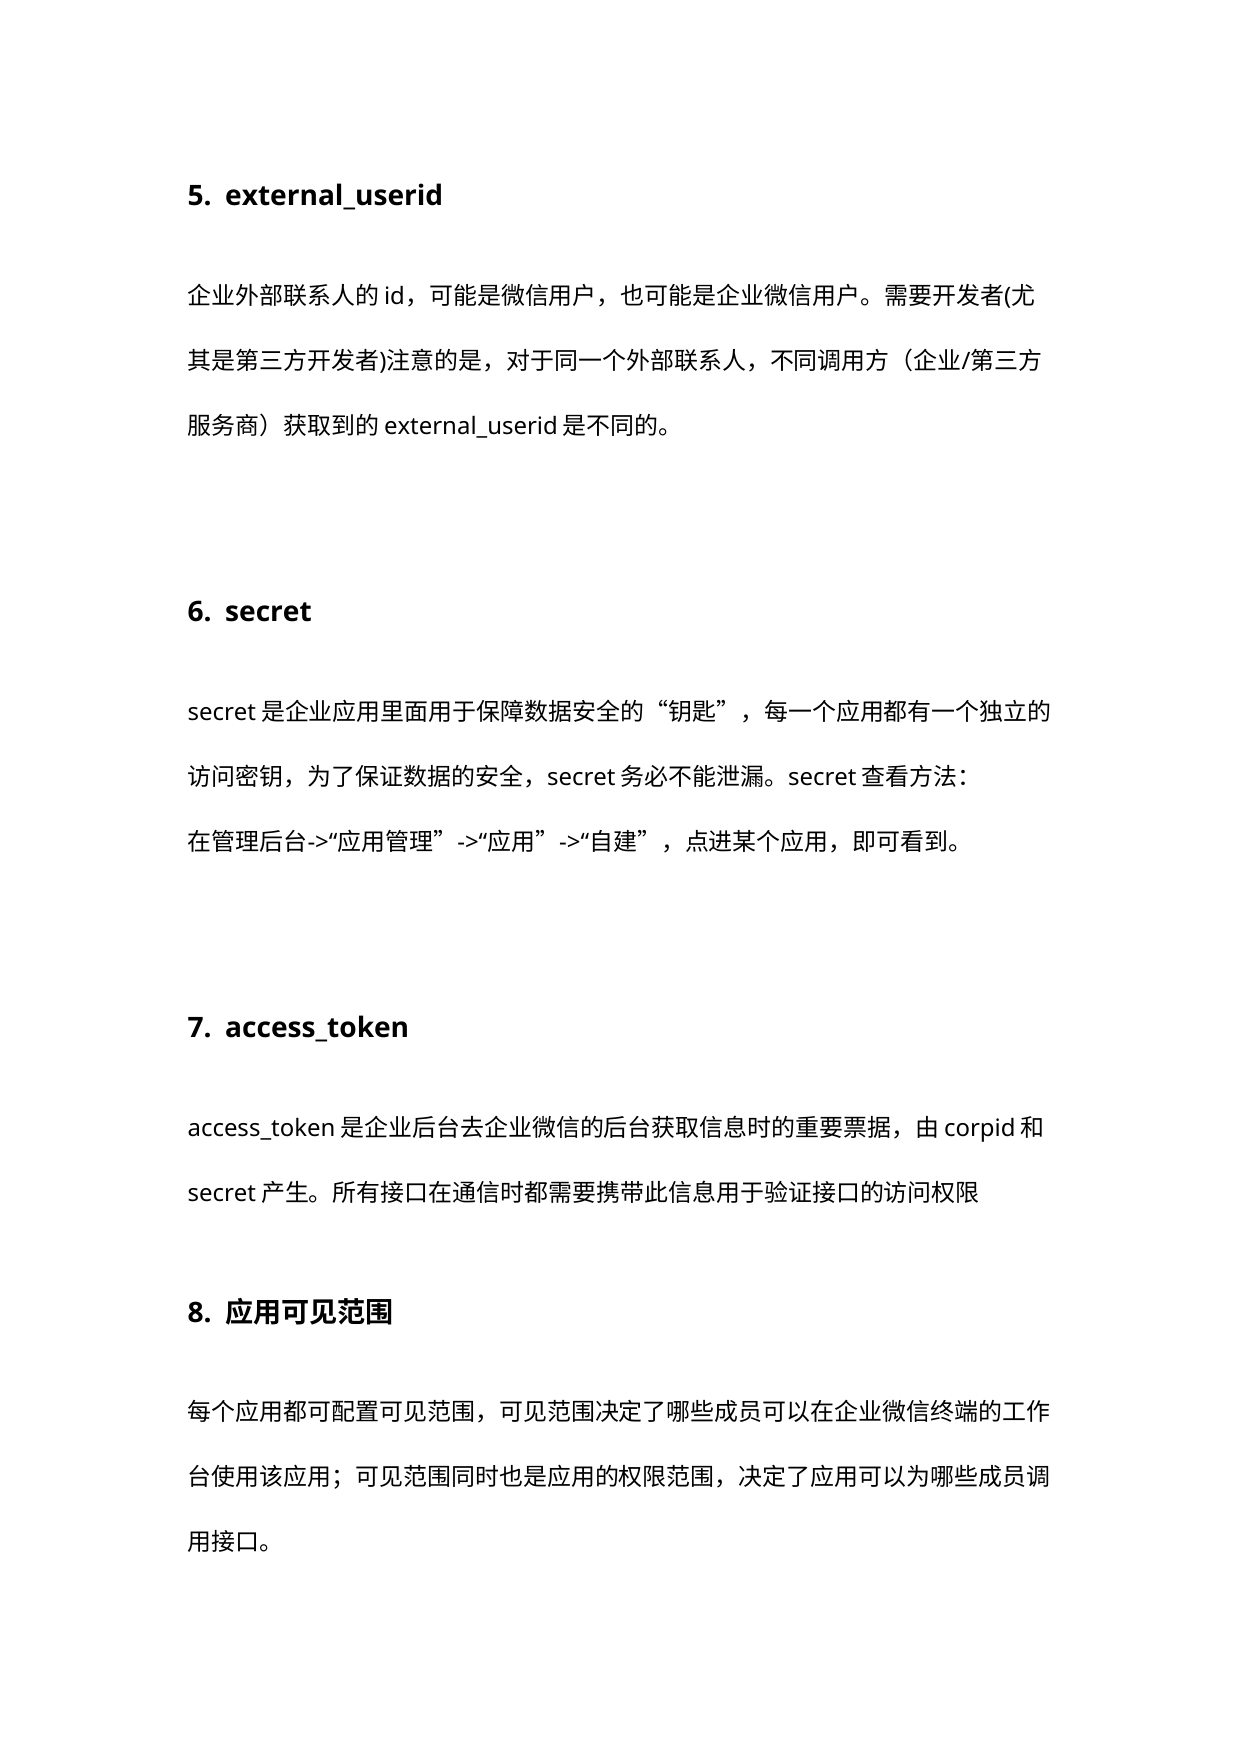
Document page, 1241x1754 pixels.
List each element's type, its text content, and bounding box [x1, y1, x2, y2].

subtitle secret [187, 578, 1053, 643]
subtitle 应用可见范围 [187, 1278, 1053, 1343]
text secret是企业应用里面用于保障数据安全的“钥匙”，每一个应用都有一个独立的访问密钥，为了保证数据的安全，secret务必不能泄漏。secret查看方法： 在管理后台->“应用管理”->“应用”->“自建”，点进某个应用，即可看到。 [187, 677, 1053, 872]
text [187, 1377, 1053, 1572]
text 企业外部联系人的id，可能是微信用户，也可能是企业微信用户。需要开发者(尤其是第三方开发者)注意的是，对于同一个外部联系人，不同调用方（企业/第三方服务商）获取到的external_userid是不同的。 [187, 261, 1053, 456]
text access_token是企业后台去企业微信的后台获取信息时的重要票据，由corpid和secret产生。所有接口在通信时都需要携带此信息用于验证接口的访问权限 [187, 1093, 1053, 1223]
list external_userid [187, 162, 1053, 227]
subtitle access_token [187, 994, 1053, 1059]
